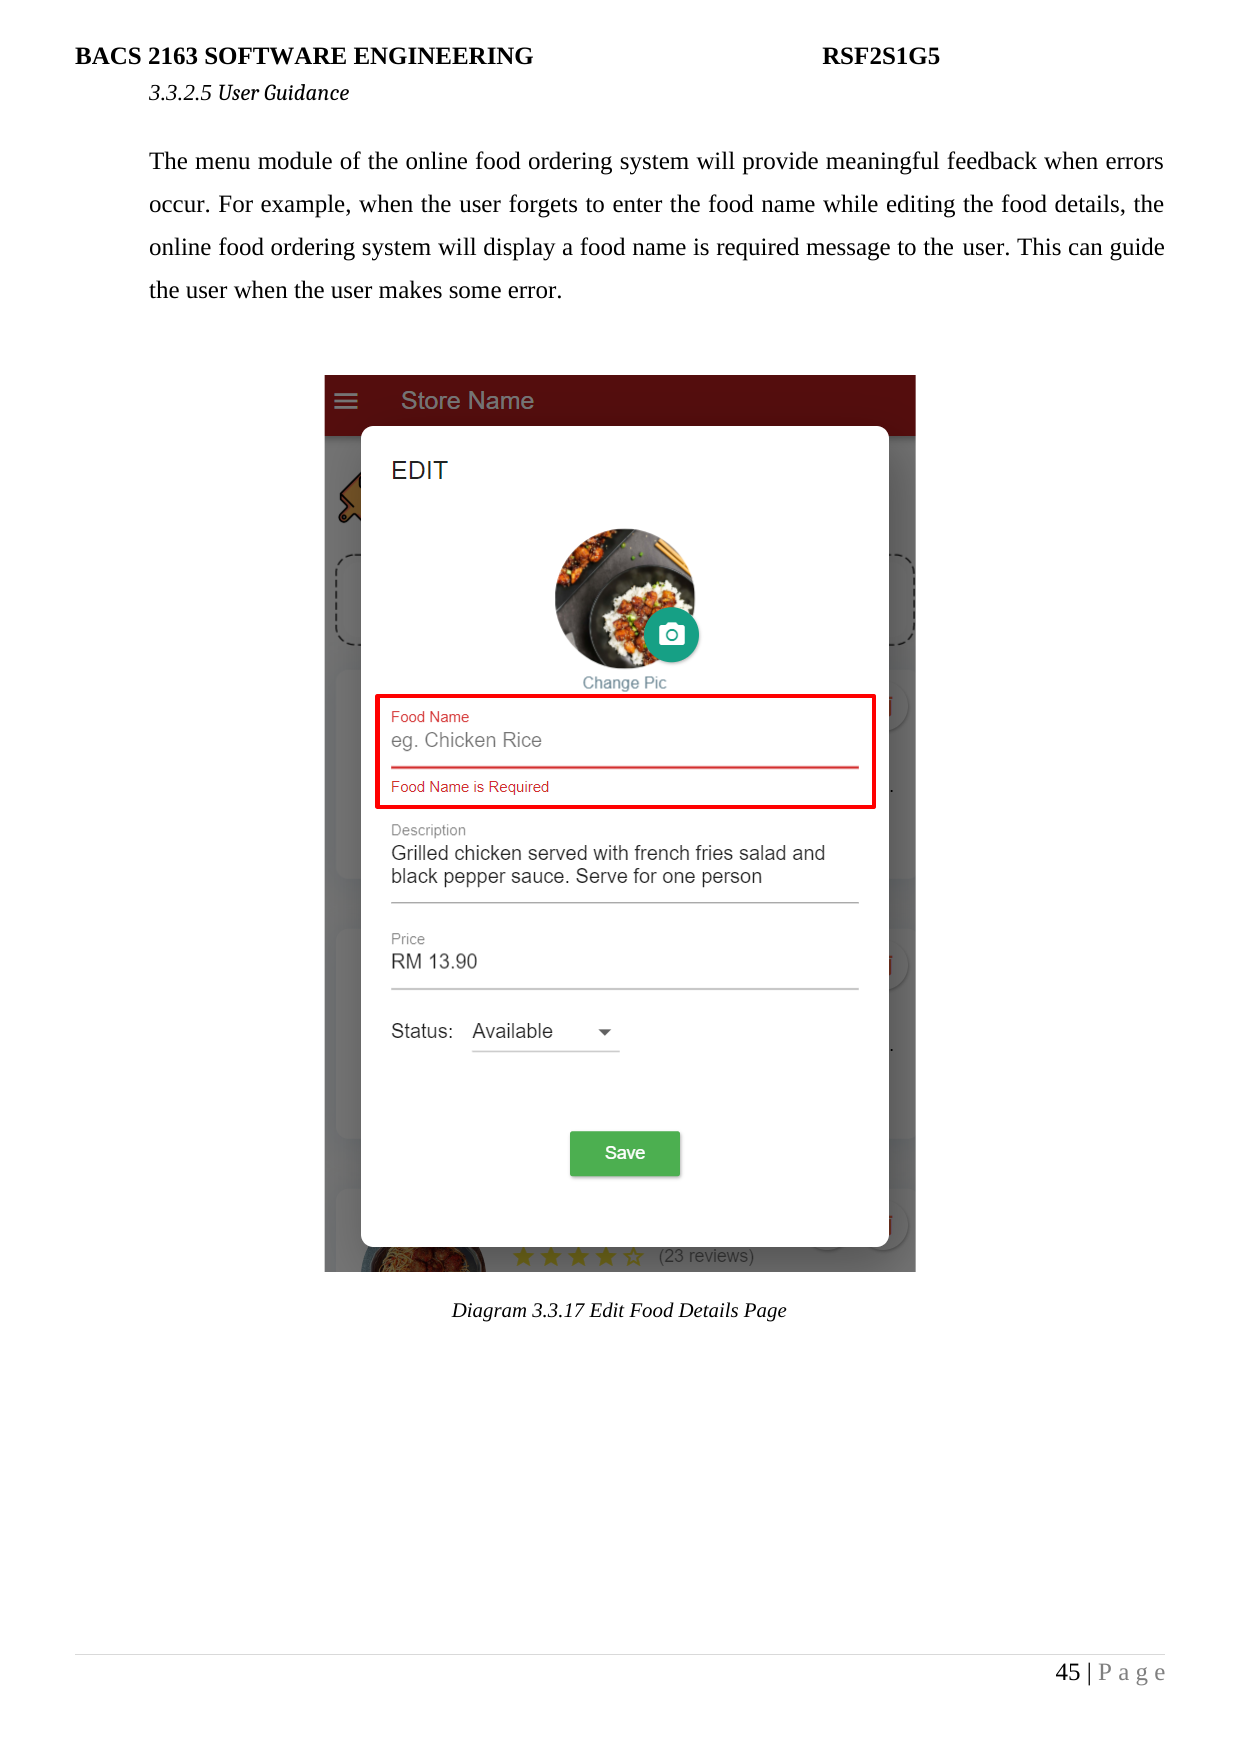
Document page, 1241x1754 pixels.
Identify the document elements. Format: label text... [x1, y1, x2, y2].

picture [324, 375, 916, 1272]
subtitle 3.3.2.5 User Guidance [75, 79, 1165, 106]
text Diagram 3.3.17 Edit Food Details Page [75, 1298, 1165, 1322]
text The menu module of the online food ordering system will provide meaningful feedback when errors occur. For example, when the user forgets to enter the food name while editing the food details, the online food ordering system will display a food name is required message to the user. This can guide the user when the user makes some error. [149, 146, 1165, 304]
